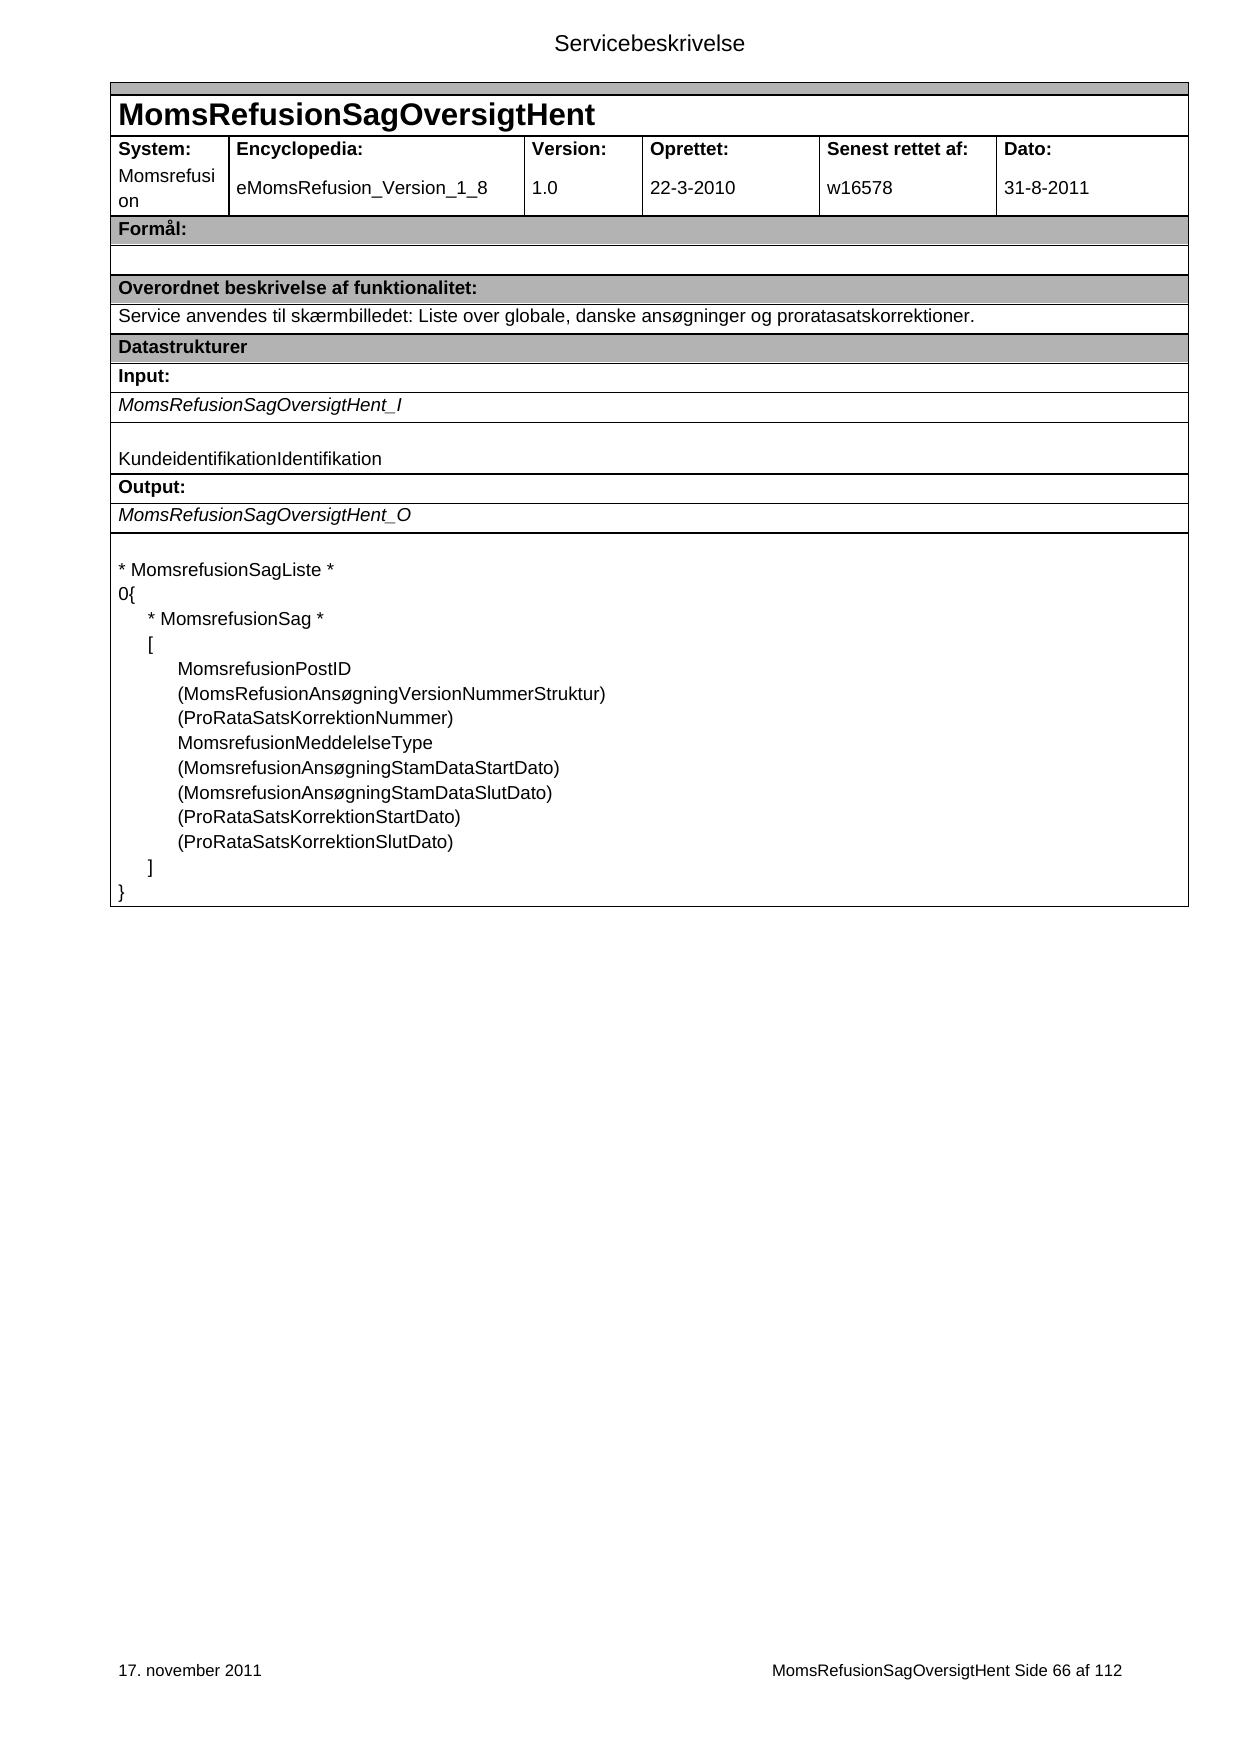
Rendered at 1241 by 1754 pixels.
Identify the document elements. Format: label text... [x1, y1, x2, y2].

table_cell eMomsRefusion_Version_1_8 [230, 165, 524, 215]
table_cell [111, 246, 1188, 274]
table_cell Formål: [111, 217, 1188, 244]
table_cell MomsRefusionSagOversigtHent_O [111, 504, 1188, 532]
table_cell Overordnet beskrivelse af funktionalitet: [111, 276, 1188, 303]
table_cell Output: [111, 475, 1188, 503]
table_cell w16578 [820, 165, 996, 215]
table_cell * MomsrefusionSagListe * 0{ * MomsrefusionSag * [ MomsrefusionPostID (MomsRefusionAnsøgningVersionNummerStruktur) (ProRataSatsKorrektionNummer) MomsrefusionMeddelelseType (MomsrefusionAnsøgningStamDataStartDato) (MomsrefusionAnsøgningStamDataSlutDato) (ProRataSatsKorrektionStartDato) (ProRataSatsKorrektionSlutDato) ] } [111, 534, 1188, 906]
table_cell Dato: [997, 137, 1188, 165]
table_cell Datastrukturer [111, 335, 1188, 362]
table_cell MomsRefusionSagOversigtHent [111, 96, 1188, 135]
table_cell MomsRefusionSagOversigtHent_I [111, 393, 1188, 421]
table_cell Senest rettet af: [820, 137, 996, 165]
table_cell 1.0 [525, 165, 642, 215]
table_cell Momsrefusion [111, 165, 228, 215]
table_header [111, 83, 1188, 94]
table_cell Oprettet: [643, 137, 819, 165]
table_cell Encyclopedia: [230, 137, 524, 165]
table_cell 22-3-2010 [643, 165, 819, 215]
table_cell Version: [525, 137, 642, 165]
table_cell Service anvendes til skærmbilledet: Liste over globale, danske ansøgninger og proratasatskorrektioner. [111, 305, 1188, 333]
table_cell KundeidentifikationIdentifikation [111, 423, 1188, 473]
table_cell System: [111, 137, 228, 165]
table_cell 31-8-2011 [997, 165, 1188, 215]
table_cell Input: [111, 364, 1188, 392]
